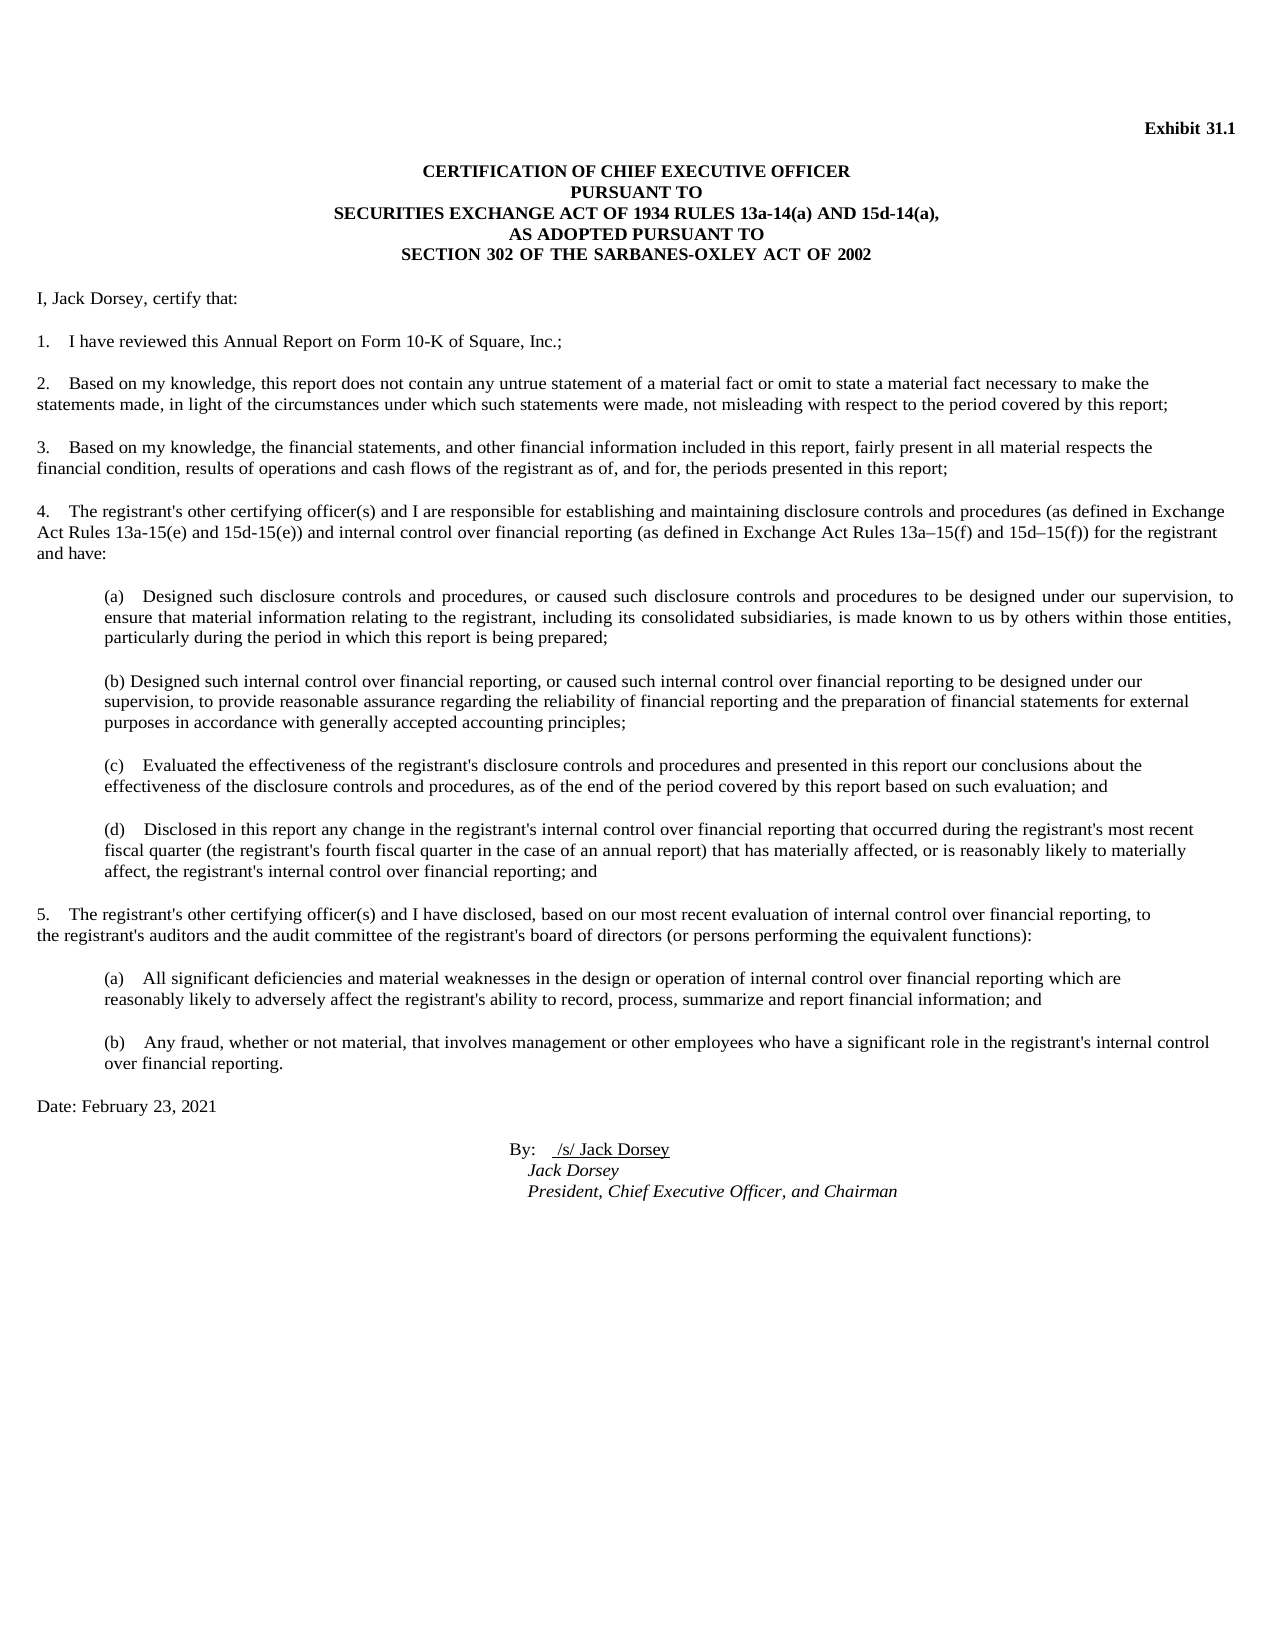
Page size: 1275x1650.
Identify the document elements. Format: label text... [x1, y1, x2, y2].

list Disclosed in this report any change in the registrant's internal control over financial reporting that occurred during the registrant's most recent fiscal quarter (the registrant's fourth fiscal quarter in the case of an annual report) that has materially affected, or is reasonably likely to materially affect, the registrant's internal control over financial reporting; and [104, 819, 1224, 881]
list Designed such disclosure controls and procedures, or caused such disclosure controls and procedures to be designed under our supervision, to ensure that material information relating to the registrant, including its consolidated subsidiaries, is made known to us by others within those entities, particularly during the period in which this report is being prepared; [104, 586, 1233, 648]
list Any fraud, whether or not material, that involves management or other employees who have a significant role in the registrant's internal control over financial reporting. [104, 1032, 1232, 1073]
list The registrant's other certifying officer(s) and I are responsible for establishing and maintaining disclosure controls and procedures (as defined in Exchange Act Rules 13a-15(e) and 15d-15(e)) and internal control over financial reporting (as defined in Exchange Act Rules 13a–15(f) and 15d–15(f)) for the registrant and have: [37, 501, 1232, 563]
list Evaluated the effectiveness of the registrant's disclosure controls and procedures and presented in this report our conclusions about the effectiveness of the disclosure controls and procedures, as of the end of the period covered by this report based on such evaluation; and [104, 755, 1228, 796]
list Based on my knowledge, the financial statements, and other financial information included in this report, fairly present in all material respects the financial condition, results of operations and cash flows of the registrant as of, and for, the periods presented in this report; [37, 437, 1206, 478]
text I, Jack Dorsey, certify that: [37, 287, 1252, 308]
text SECURITIES EXCHANGE ACT OF 1934 RULES 13a-14(a) AND 15d-14(a), AS ADOPTED PURSUANT TO [326, 203, 947, 244]
list The registrant's other certifying officer(s) and I have disclosed, based on our most recent evaluation of internal control over financial reporting, to the registrant's auditors and the audit committee of the registrant's board of directors (or persons performing the equivalent functions): [37, 904, 1163, 945]
list Based on my knowledge, this report does not contain any untrue statement of a material fact or omit to state a material fact necessary to make the statements made, in light of the circumstances under which such statements were made, not misleading with respect to the period covered by this report; [37, 373, 1216, 414]
text Jack Dorsey [527, 1160, 1252, 1180]
list I have reviewed this Annual Report on Form 10-K of Square, Inc.; [37, 331, 1252, 351]
text Exhibit 31.1 [21, 117, 1236, 138]
subtitle SECTION 302 OF THE SARBANES-OXLEY ACT OF 2002 [25, 244, 1248, 264]
text By: /s/ Jack Dorsey [509, 1139, 1252, 1159]
list Designed such internal control over financial reporting, or caused such internal control over financial reporting to be designed under our supervision, to provide reasonable assurance regarding the reliability of financial reporting and the preparation of financial statements for external purposes in accordance with generally accepted accounting principles; [104, 670, 1222, 732]
text Date: February 23, 2021 [37, 1096, 1252, 1116]
list All significant deficiencies and material weaknesses in the design or operation of internal control over financial reporting which are reasonably likely to adversely affect the registrant's ability to record, process, summarize and report financial information; and [104, 968, 1191, 1009]
subtitle CERTIFICATION OF CHIEF EXECUTIVE OFFICER PURSUANT TO [376, 161, 896, 202]
text President, Chief Executive Officer, and Chairman [527, 1181, 1252, 1201]
